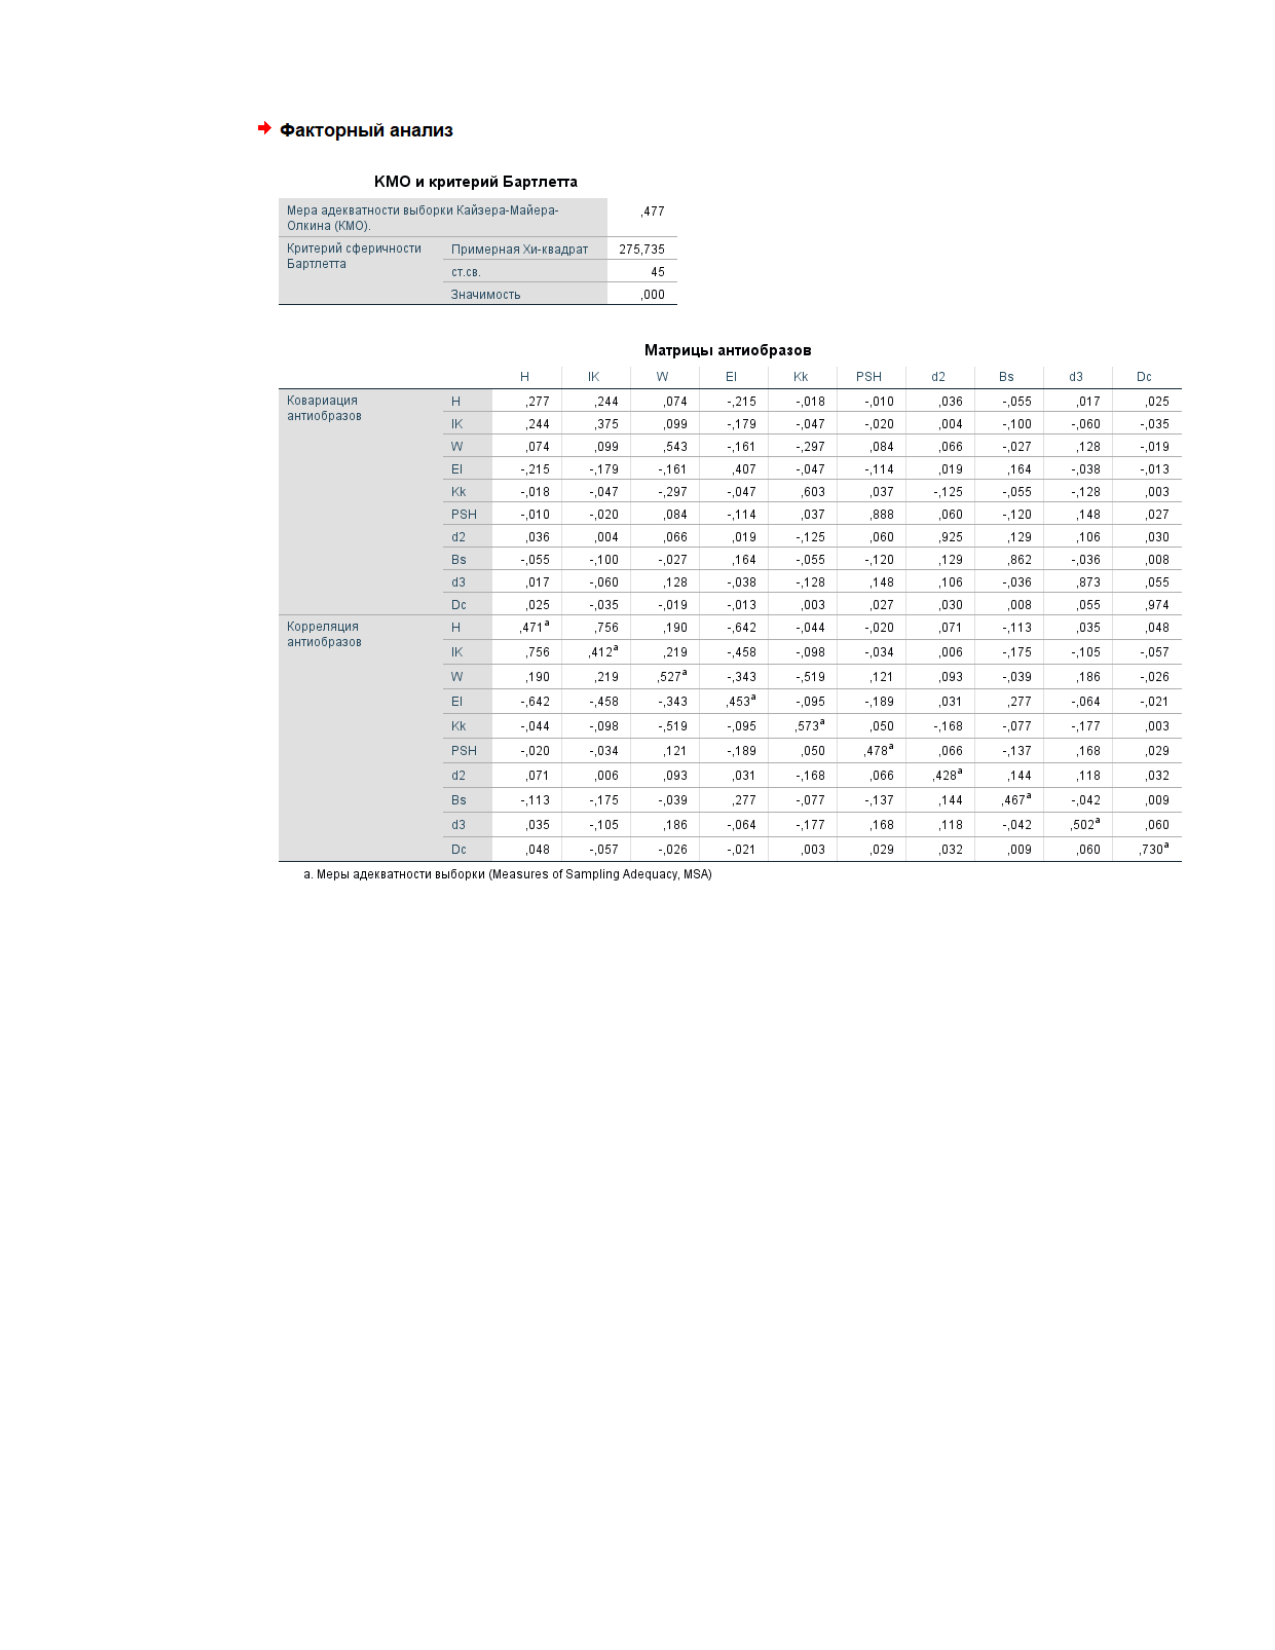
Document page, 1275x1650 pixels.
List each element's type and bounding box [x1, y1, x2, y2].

picture [252, 118, 1262, 899]
